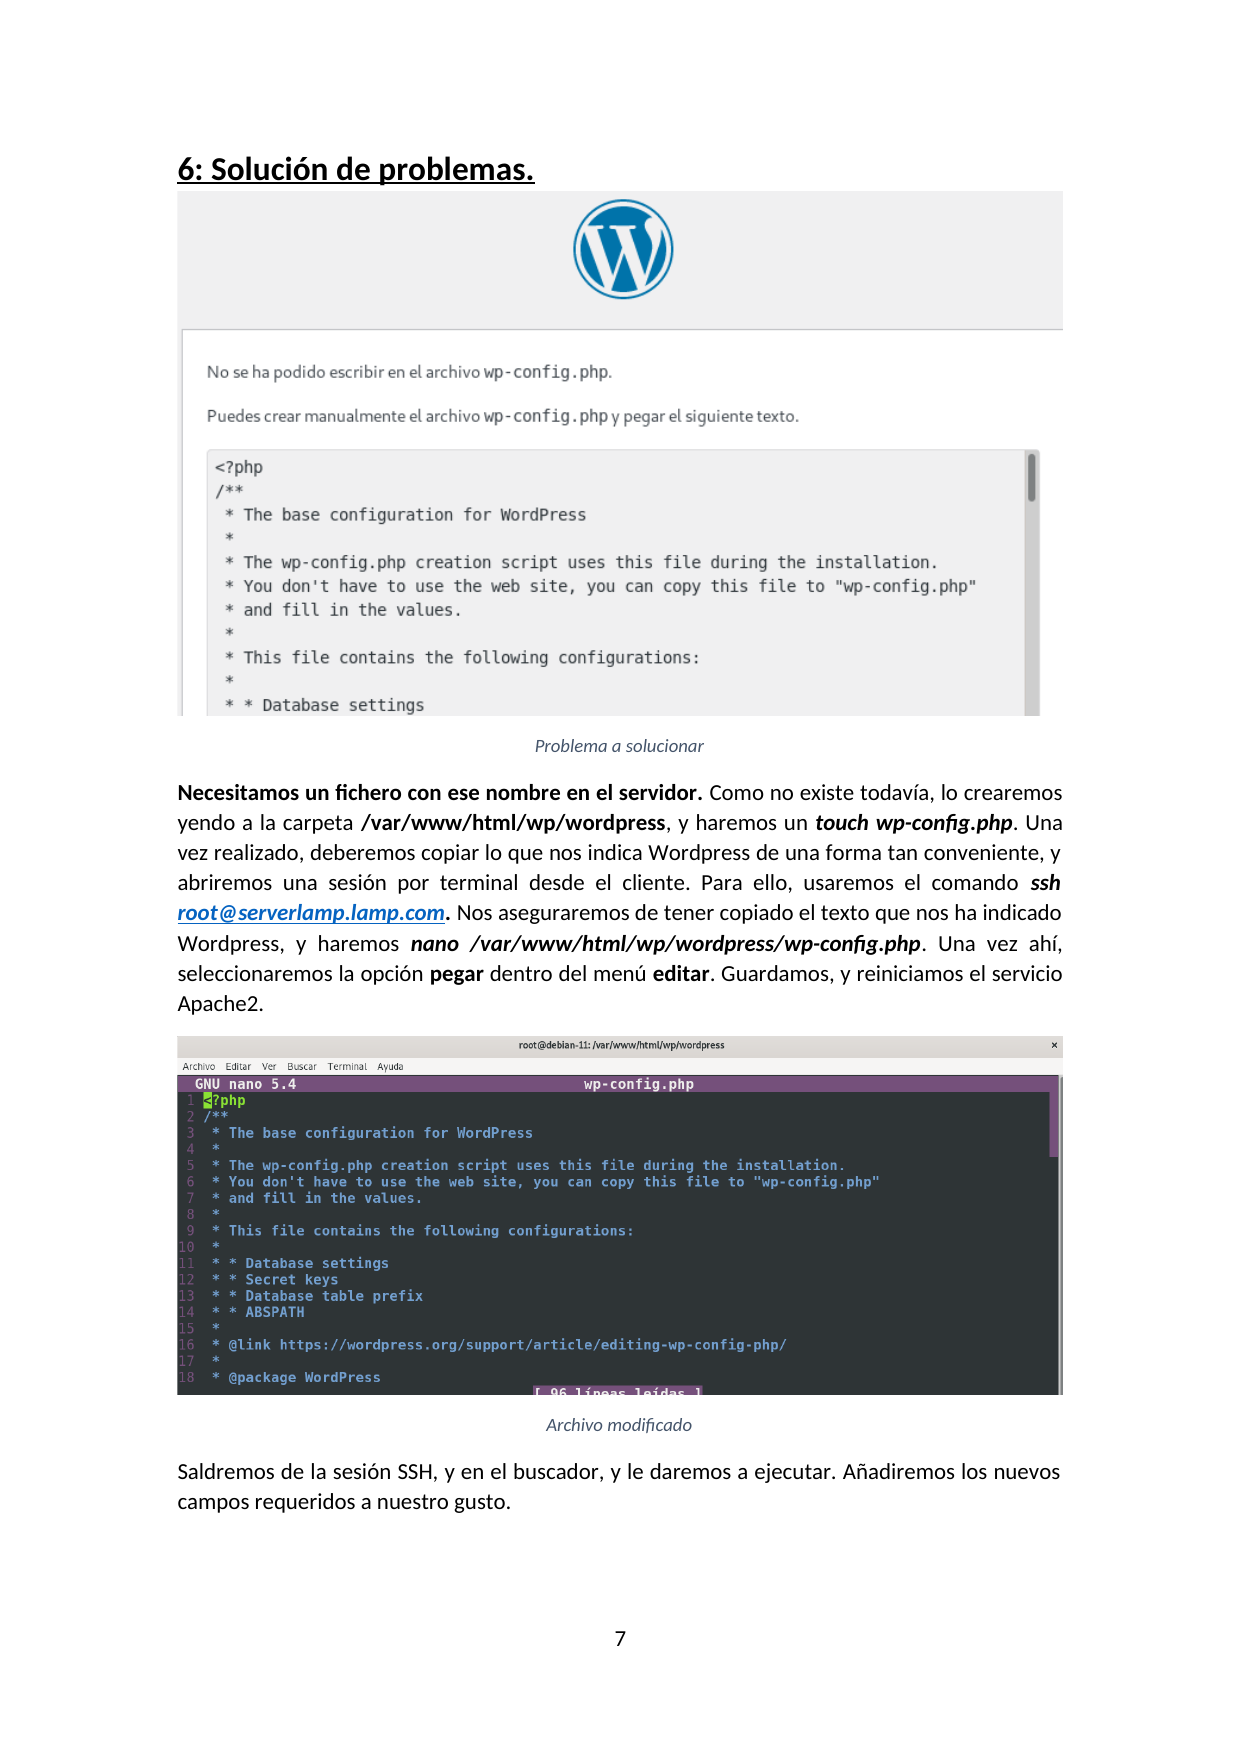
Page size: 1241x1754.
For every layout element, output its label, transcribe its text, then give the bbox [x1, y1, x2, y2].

text Saldremos de la sesión SSH, y en el buscador, y le daremos a ejecutar. Añadiremos los nuevos campos requeridos a nuestro gusto. [177, 1457, 1063, 1516]
text Necesitamos un fichero con ese nombre en el servidor. Como no existe todavía, lo crearemos yendo a la carpeta /var/www/html/wp/wordpress, y haremos un touch wp-config.php. Una vez realizado, deberemos copiar lo que nos indica Wordpress de una forma tan conveniente, y abriremos una sesión por terminal desde el cliente. Para ello, usaremos el comando ssh root@serverlamp.lamp.com. Nos aseguraremos de tener copiado el texto que nos ha indicado Wordpress, y haremos nano /var/www/html/wp/wordpress/wp-config.php. Una vez ahí, seleccionaremos la opción pegar dentro del menú editar. Guardamos, y reiniciamos el servicio Apache2. [177, 778, 1063, 1017]
subtitle 6: Solución de problemas. [177, 148, 1063, 188]
text Archivo modificado [177, 1413, 1063, 1436]
picture [177, 191, 1063, 716]
picture [177, 1036, 1063, 1395]
text Problema a solucionar [177, 734, 1063, 757]
